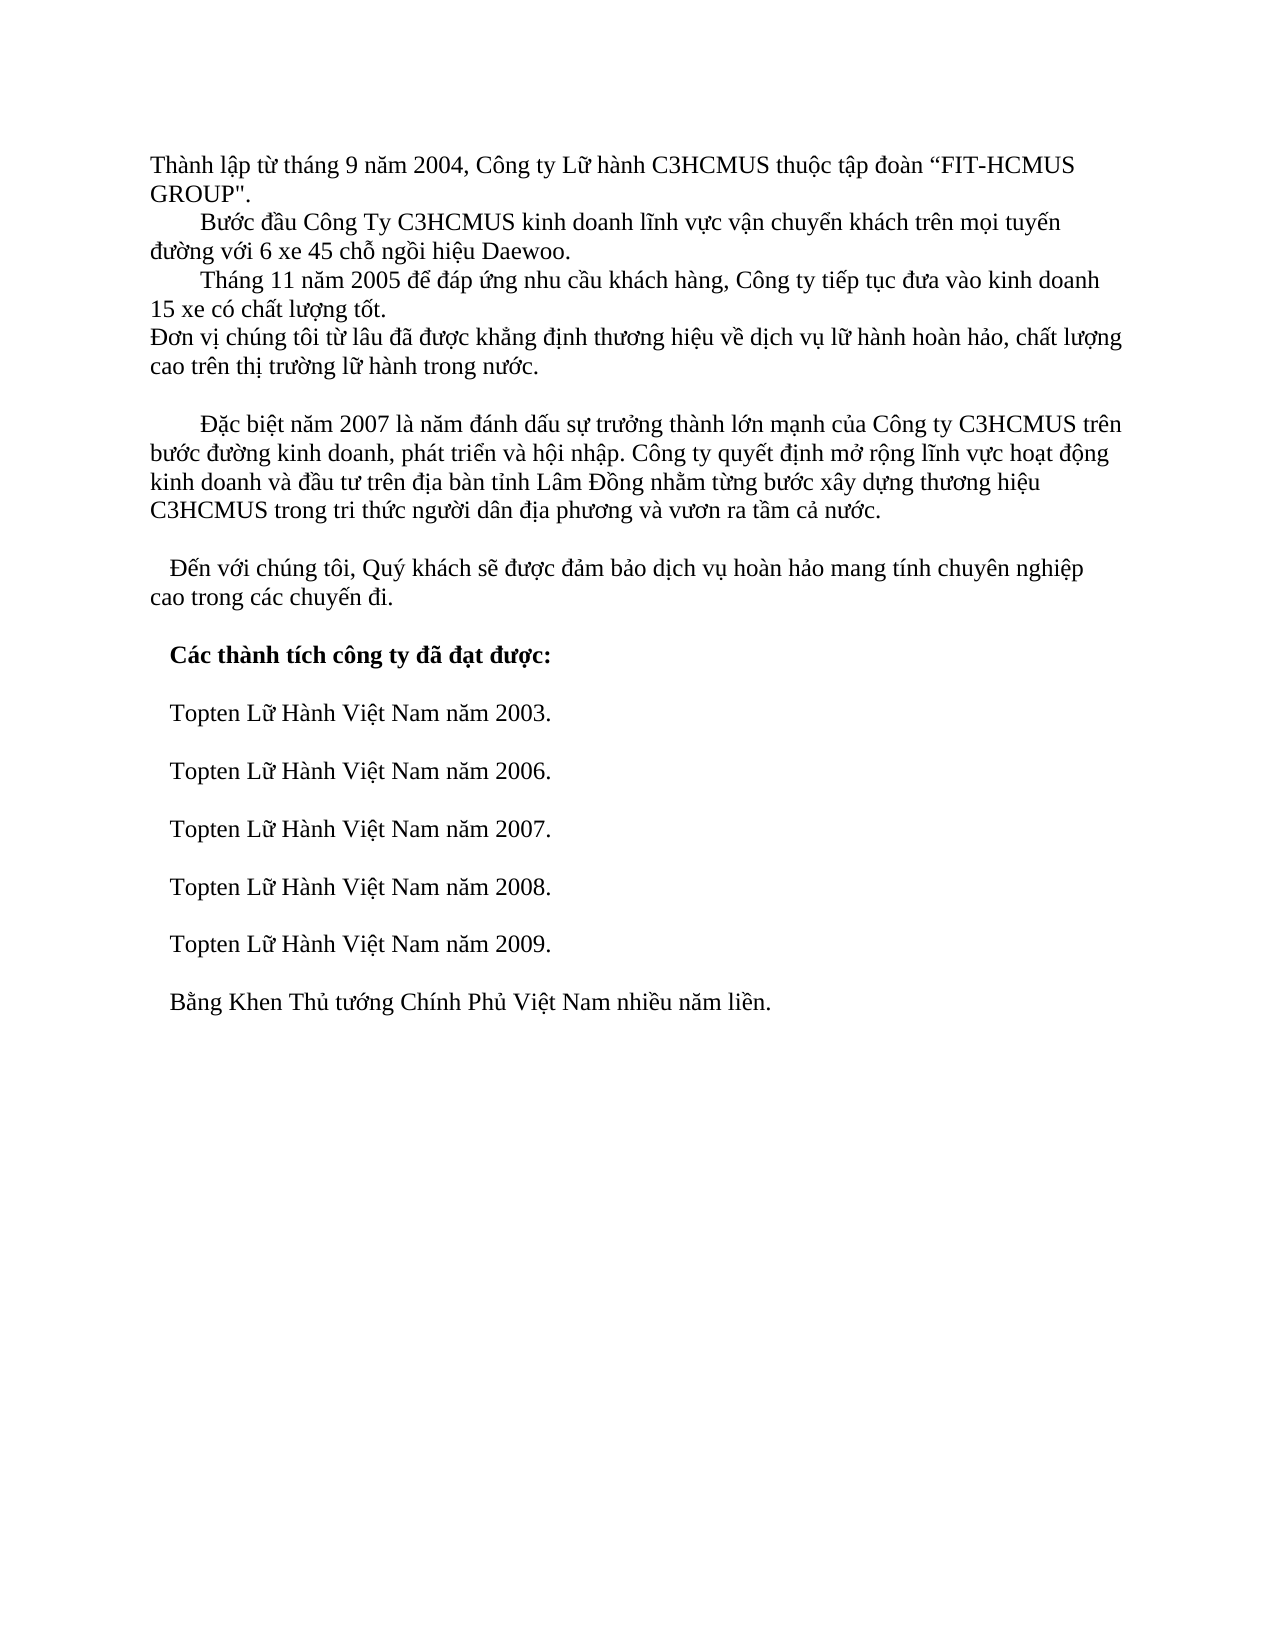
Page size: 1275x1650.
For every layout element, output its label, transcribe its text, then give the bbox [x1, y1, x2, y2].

text Đặc biệt năm 2007 là năm đánh dấu sự trưởng thành lớn mạnh của Công ty C3HCMUS trên bước đường kinh doanh, phát triển và hội nhập. Công ty quyết định mở rộng lĩnh vực hoạt động kinh doanh và đầu tư trên địa bàn tỉnh Lâm Đồng nhằm từng bước xây dựng thương hiệu C3HCMUS trong tri thức người dân địa phương và vươn ra tầm cả nước. [150, 409, 1125, 524]
text Đến với chúng tôi, Quý khách sẽ được đảm bảo dịch vụ hoàn hảo mang tính chuyên nghiệp cao trong các chuyến đi. [150, 553, 1125, 611]
text Bước đầu Công Ty C3HCMUS kinh doanh lĩnh vực vận chuyển khách trên mọi tuyến đường với 6 xe 45 chỗ ngồi hiệu Daewoo. [150, 207, 1125, 265]
text Topten Lữ Hành Việt Nam năm 2007. [150, 814, 1125, 842]
text Tháng 11 năm 2005 để đáp ứng nhu cầu khách hàng, Công ty tiếp tục đưa vào kinh doanh 15 xe có chất lượng tốt. [150, 265, 1125, 322]
text Đơn vị chúng tôi từ lâu đã được khẳng định thương hiệu về dịch vụ lữ hành hoàn hảo, chất lượng cao trên thị trường lữ hành trong nước. [150, 322, 1125, 380]
text Topten Lữ Hành Việt Nam năm 2009. [150, 929, 1125, 958]
text Thành lập từ tháng 9 năm 2004, Công ty Lữ hành C3HCMUS thuộc tập đoàn “FIT-HCMUS GROUP". [150, 150, 1125, 207]
text Bằng Khen Thủ tướng Chính Phủ Việt Nam nhiều năm liền. [150, 987, 1125, 1016]
text Các thành tích công ty đã đạt được: [150, 640, 1125, 669]
text Topten Lữ Hành Việt Nam năm 2006. [150, 756, 1125, 784]
text Topten Lữ Hành Việt Nam năm 2008. [150, 872, 1125, 900]
text Topten Lữ Hành Việt Nam năm 2003. [150, 698, 1125, 727]
